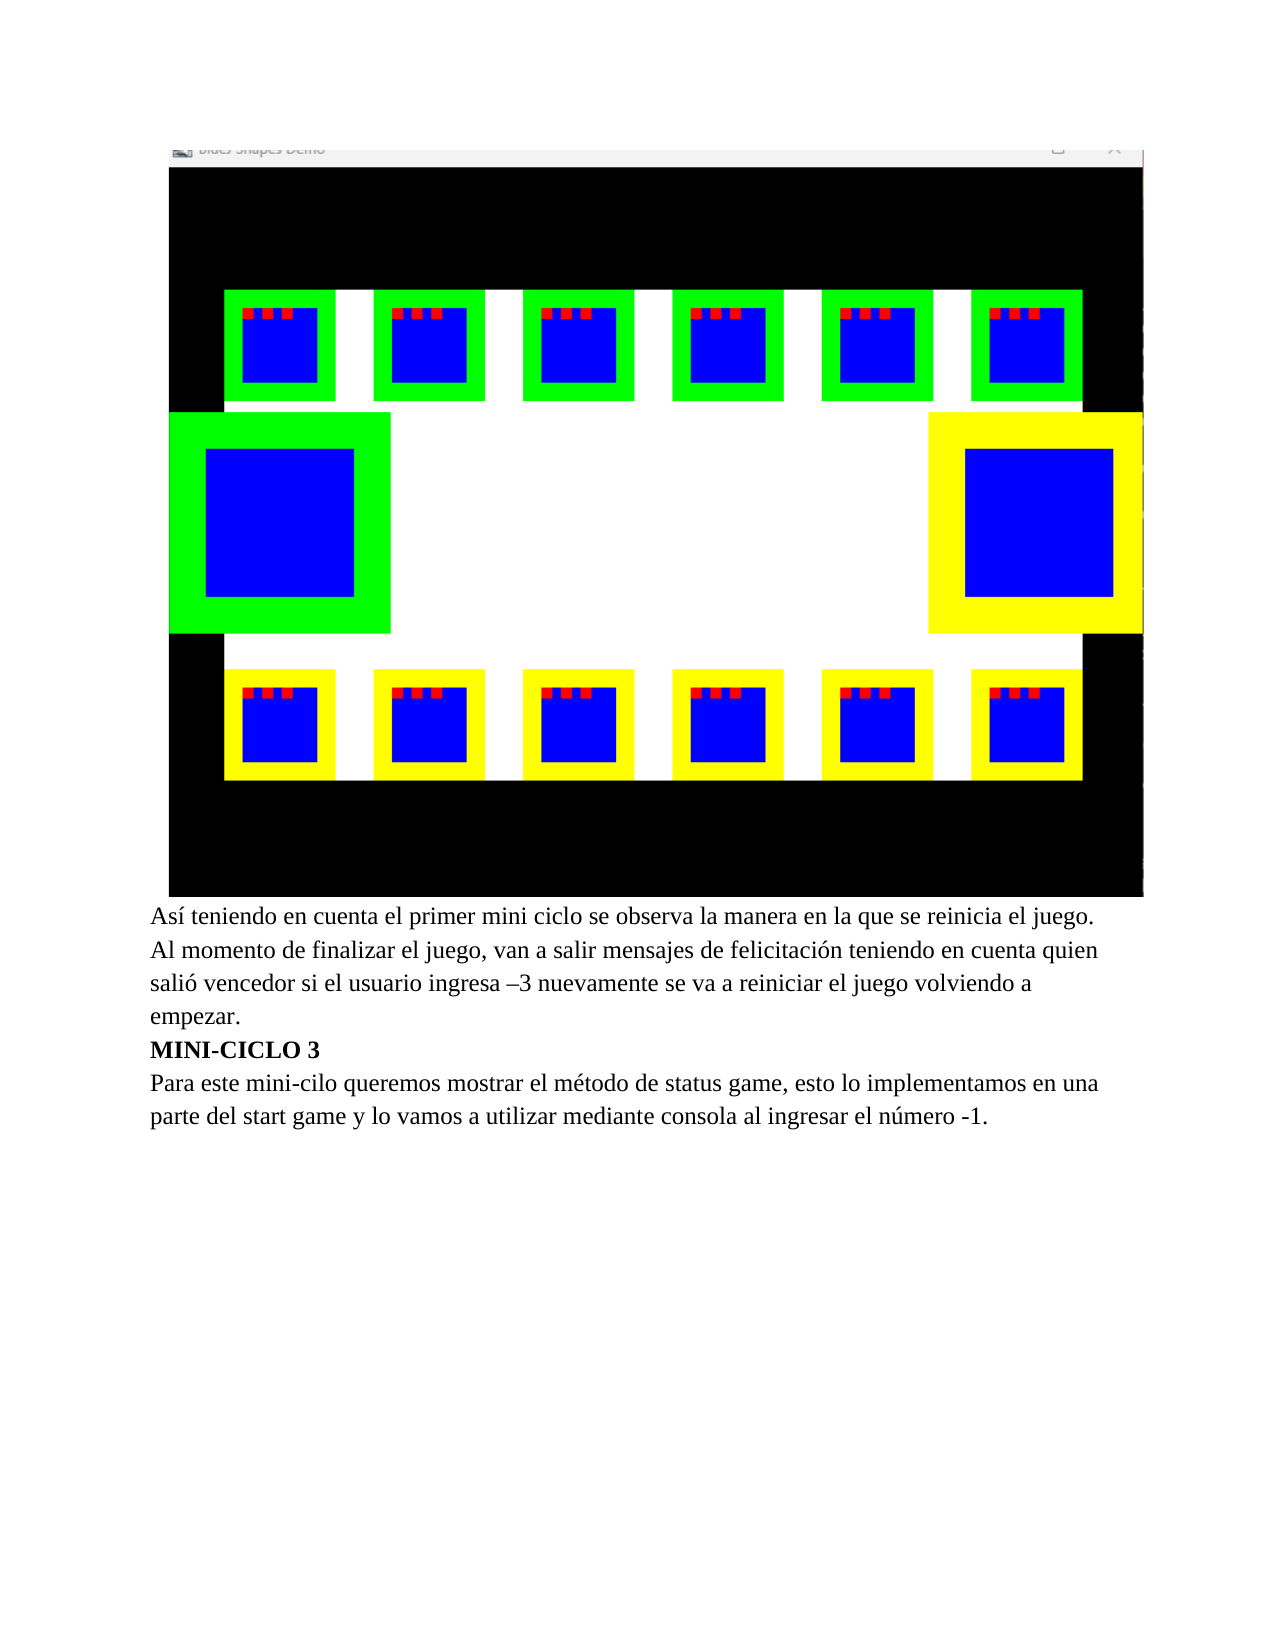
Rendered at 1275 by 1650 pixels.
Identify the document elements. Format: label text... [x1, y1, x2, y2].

text Así teniendo en cuenta el primer mini ciclo se observa la manera en la que se reinicia el juego. [150, 150, 1125, 930]
text Al momento de finalizar el juego, van a salir mensajes de felicitación teniendo en cuenta quien salió vencedor si el usuario ingresa –3 nuevamente se va a reiniciar el juego volviendo a empezar. [150, 935, 1125, 1030]
text Para este mini-cilo queremos mostrar el método de status game, esto lo implementamos en una parte del start game y lo vamos a utilizar mediante consola al ingresar el número -1. [150, 1068, 1125, 1130]
text MINI-CICLO 3 [150, 1035, 1125, 1063]
